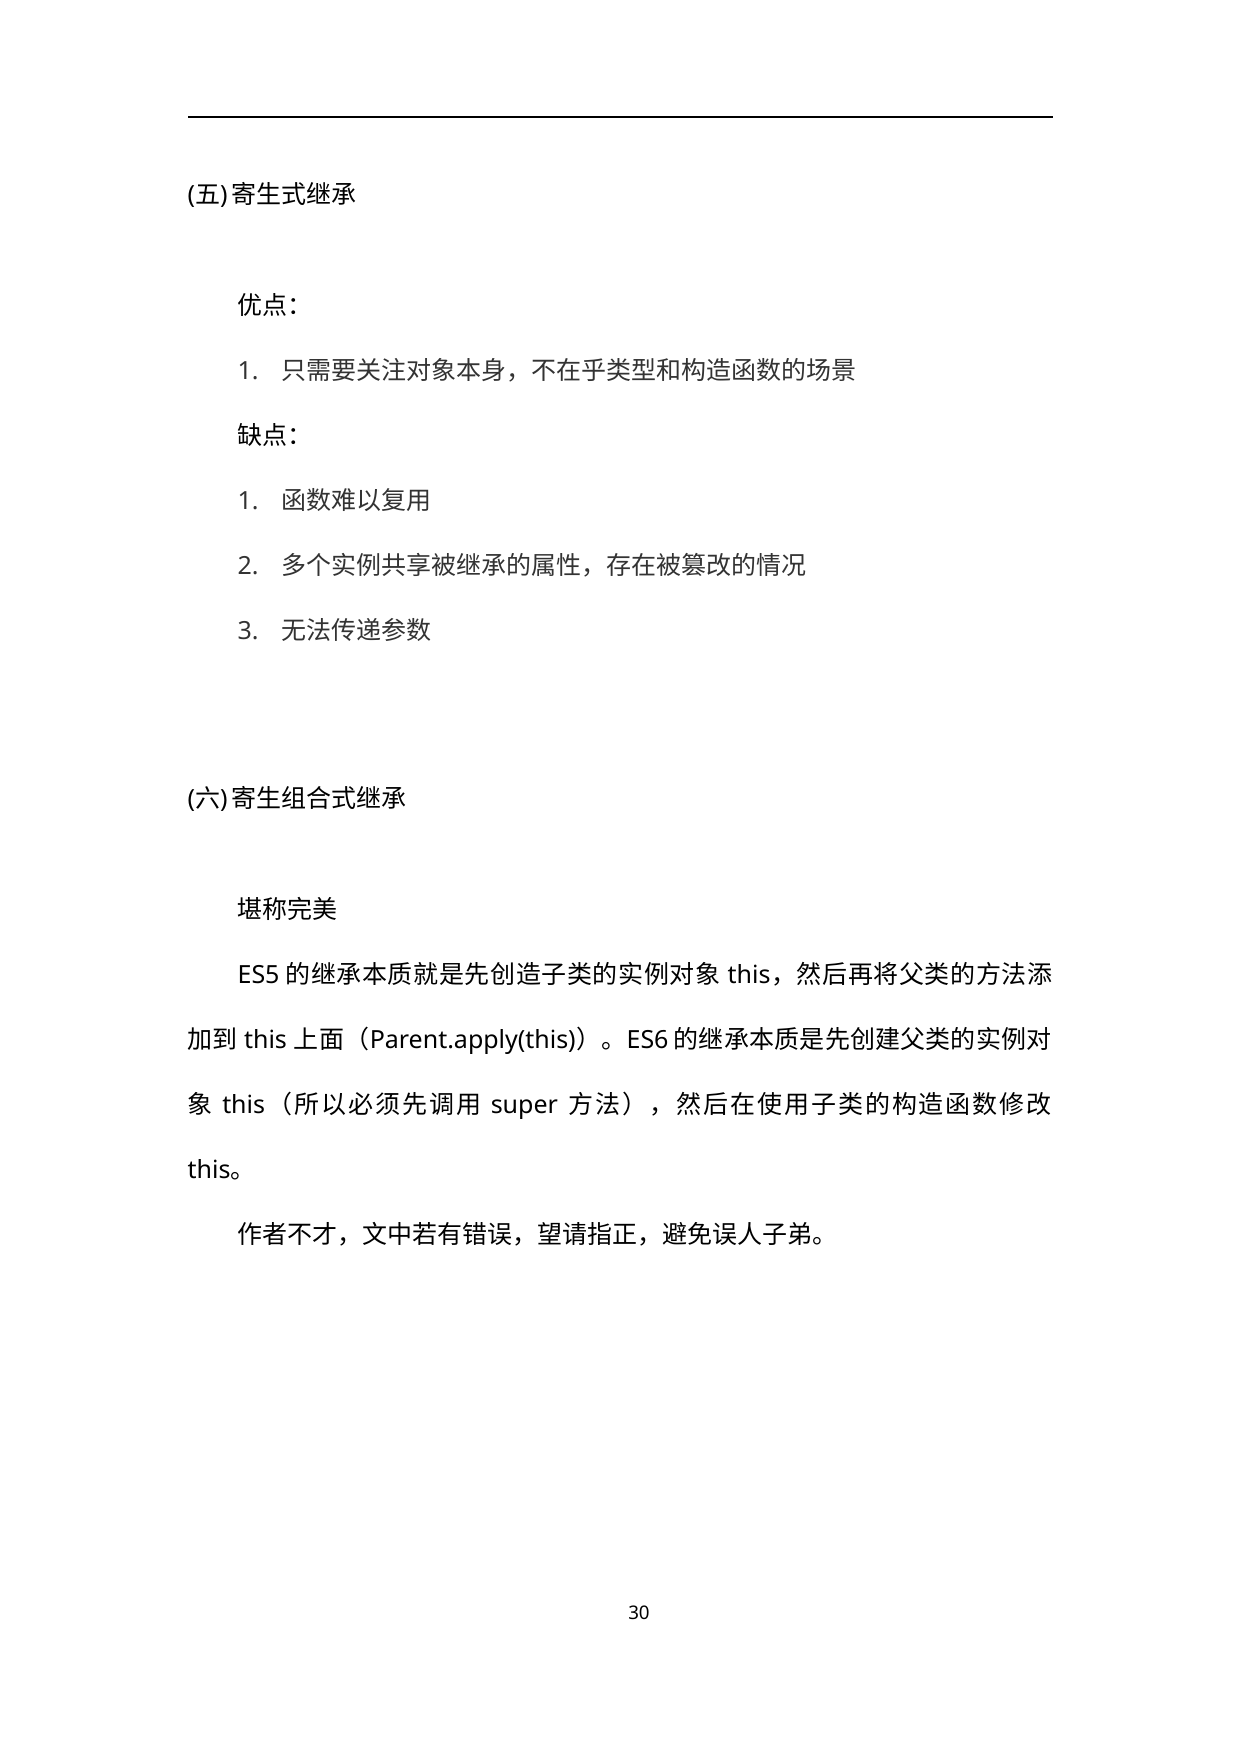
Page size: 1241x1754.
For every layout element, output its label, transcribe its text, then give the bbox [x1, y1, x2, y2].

text ES5的继承本质就是先创造子类的实例对象 this，然后再将父类的方法添加到 this 上面（Parent.apply(this)）。ES6的继承本质是先创建父类的实例对象 this（所以必须先调用 super 方法），然后在使用子类的构造函数修改 this。 [187, 941, 1053, 1201]
text 作者不才，文中若有错误，望请指正，避免误人子弟。 [187, 1201, 1053, 1266]
subtitle 寄生组合式继承 [187, 764, 1053, 829]
list 函数难以复用 [237, 466, 1053, 531]
text 优点： [187, 271, 1053, 336]
subtitle 寄生式继承 [187, 160, 1053, 225]
list 多个实例共享被继承的属性，存在被篡改的情况 [237, 531, 1053, 596]
text 缺点： [187, 401, 1053, 466]
list 无法传递参数 [237, 596, 1053, 661]
text 堪称完美 [187, 876, 1053, 941]
list 只需要关注对象本身，不在乎类型和构造函数的场景 [237, 336, 1053, 401]
